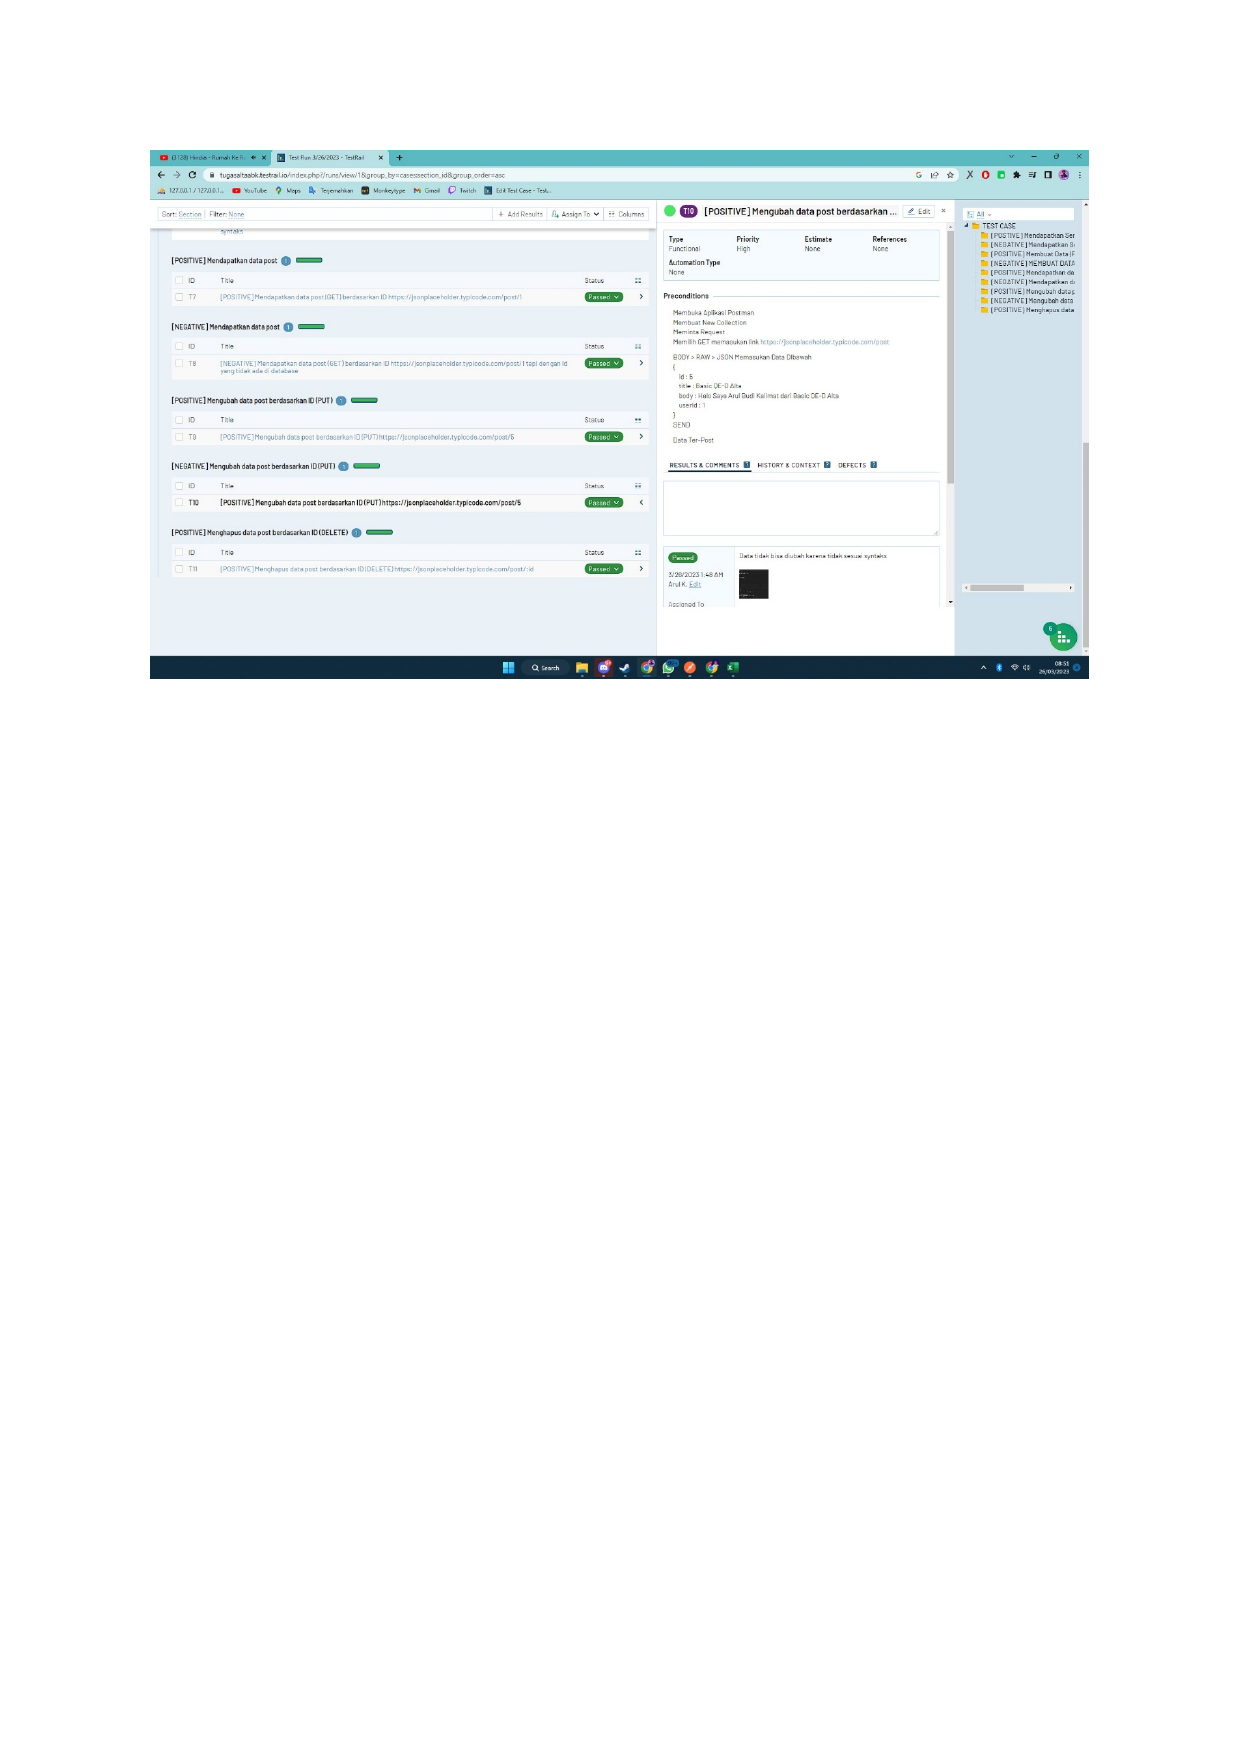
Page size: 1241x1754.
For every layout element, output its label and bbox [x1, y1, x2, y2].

picture [150, 150, 1089, 679]
